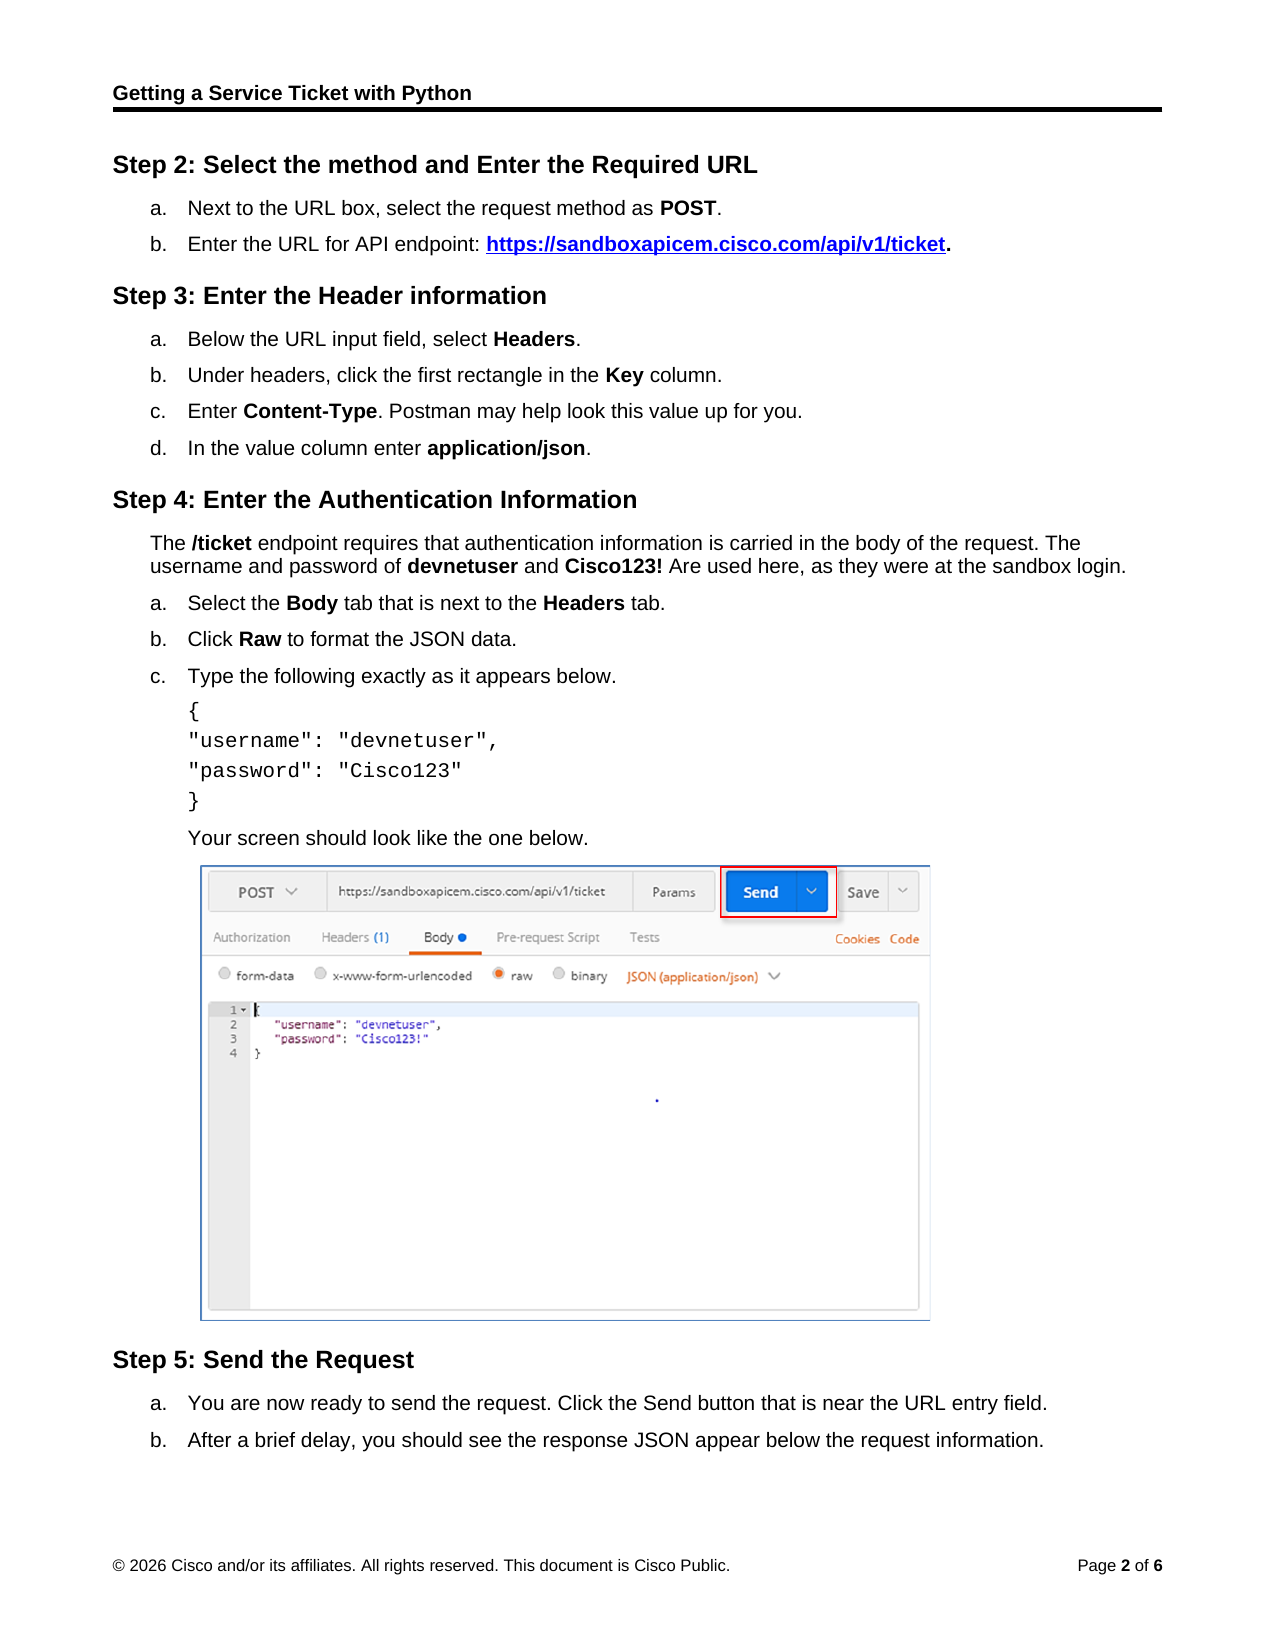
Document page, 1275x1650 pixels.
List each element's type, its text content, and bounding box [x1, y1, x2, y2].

text You are now ready to send the request. Click the Send button that is near the URL entry field. [150, 1391, 1162, 1415]
text "password": "Cisco123" [187, 760, 1162, 783]
text Enter the URL for API endpoint: https://sandboxapicem.cisco.com/api/v1/ticket. [150, 232, 1162, 256]
picture [200, 862, 931, 1321]
text } [187, 790, 1162, 813]
text Under headers, click the first rectangle in the Key column. [150, 363, 1162, 387]
text In the value column enter application/json. [150, 436, 1162, 460]
text { [187, 700, 1162, 724]
text Enter the Authentication Information [112, 485, 1162, 513]
text Your screen should look like the one below. [187, 826, 1162, 850]
text Enter the Header information [112, 281, 1162, 310]
text Select the method and Enter the Required URL [112, 150, 1162, 179]
text After a brief delay, you should see the response JSON appear below the request information. [150, 1427, 1162, 1451]
text Below the URL input field, select Headers. [150, 326, 1162, 350]
text "username": "devnetuser", [187, 730, 1162, 754]
text Enter Content-Type. Postman may help look this value up for you. [150, 399, 1162, 423]
text Click Raw to format the JSON data. [150, 627, 1162, 651]
text Send the Request [112, 1346, 1162, 1374]
text Next to the URL box, select the request method as POST. [150, 196, 1162, 219]
text Select the Body tab that is next to the Headers tab. [150, 591, 1162, 615]
text The /ticket endpoint requires that authentication information is carried in the body of the request. The username and password of devnetuser and Cisco123! Are used here, as they were at the sandbox login. [150, 530, 1162, 578]
text Type the following exactly as it appears below. [150, 664, 1162, 688]
